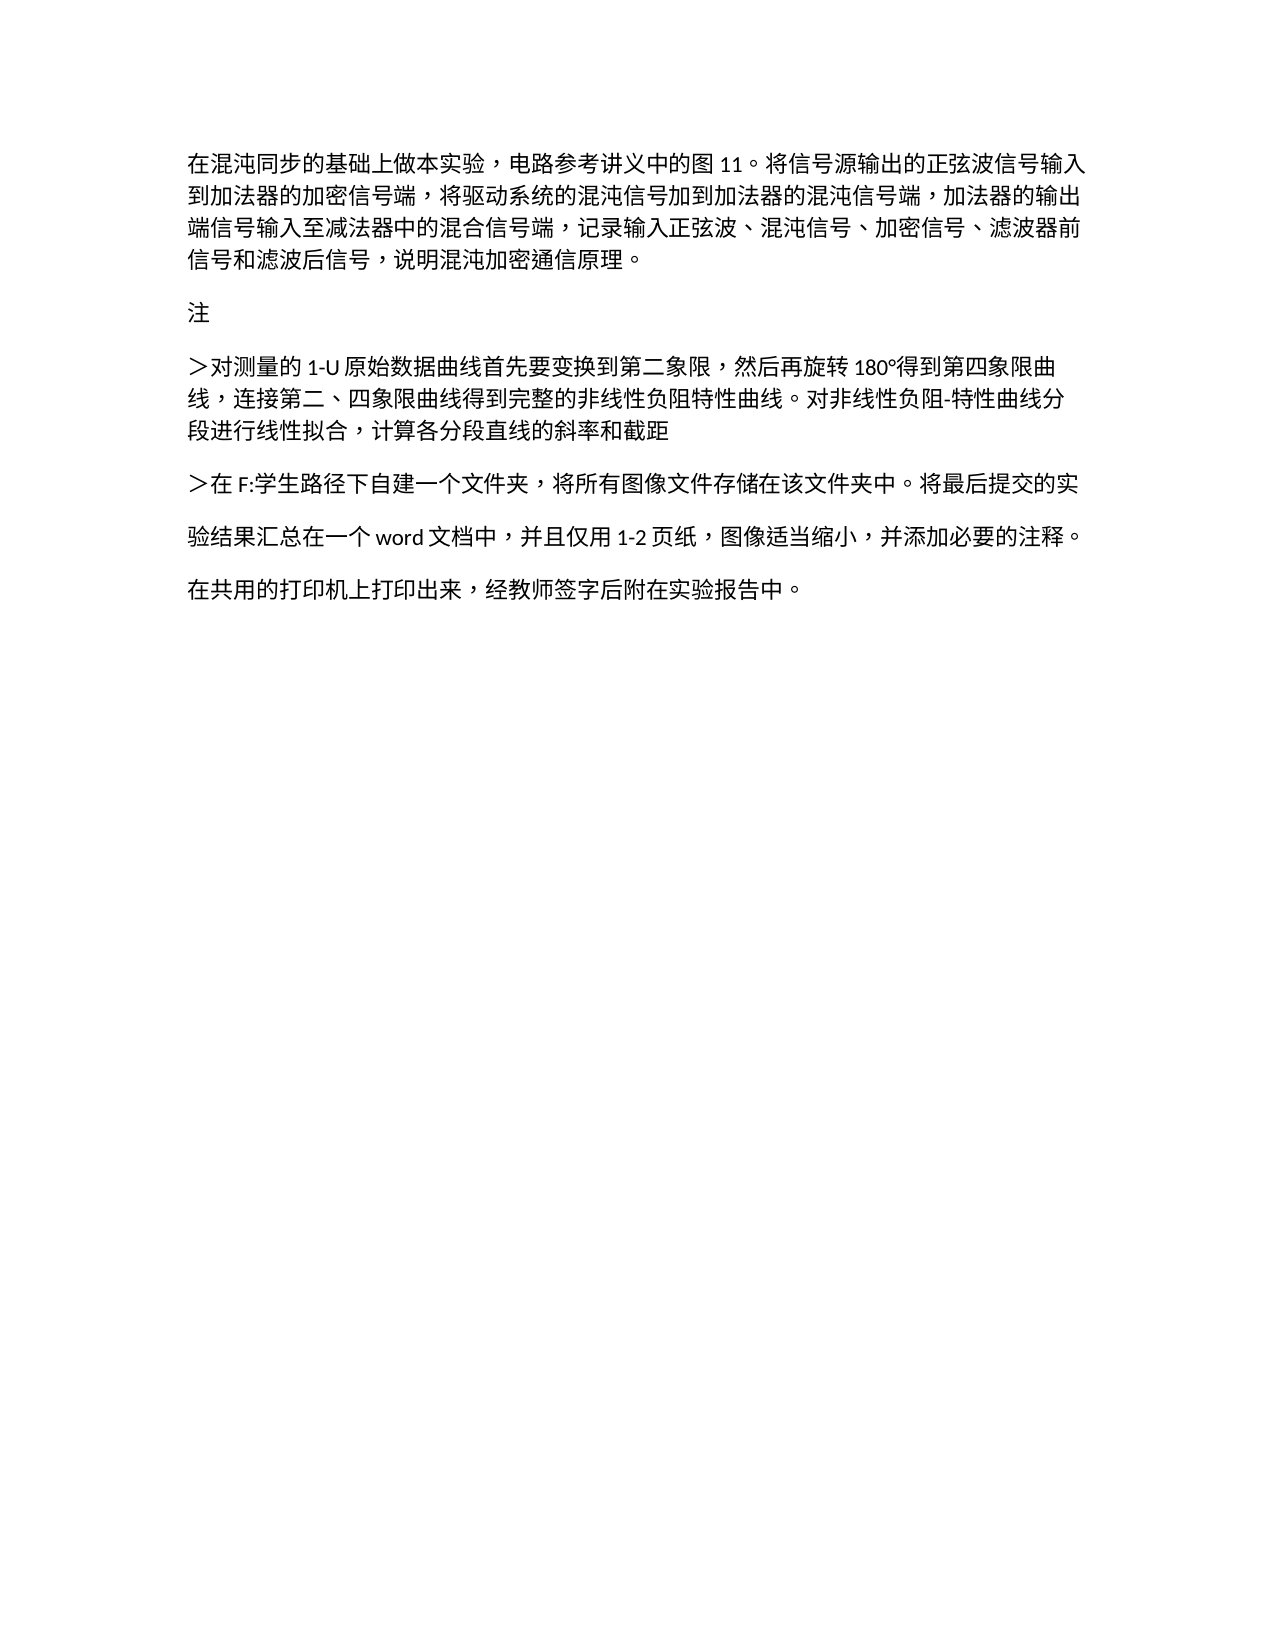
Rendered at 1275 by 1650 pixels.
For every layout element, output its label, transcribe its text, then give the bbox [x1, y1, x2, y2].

text 注 [187, 299, 1087, 328]
text ＞对测量的1-U原始数据曲线首先要变换到第二象限，然后再旋转180°得到第四象限曲线，连接第二、四象限曲线得到完整的非线性负阻特性曲线。对非线性负阻-特性曲线分段进行线性拟合，计算各分段直线的斜率和截距 [187, 353, 1087, 445]
text 在混沌同步的基础上做本实验，电路参考讲义中的图11。将信号源输出的正弦波信号输入到加法器的加密信号端，将驱动系统的混沌信号加到加法器的混沌信号端，加法器的输出端信号输入至减法器中的混合信号端，记录输入正弦波、混沌信号、加密信号、滤波器前信号和滤波后信号，说明混沌加密通信原理。 [187, 150, 1087, 274]
text ＞在F:学生路径下自建一个文件夹，将所有图像文件存储在该文件夹中。将最后提交的实 [187, 470, 1087, 498]
text 验结果汇总在一个word文档中，并且仅用1-2页纸，图像适当缩小，并添加必要的注释。 [187, 523, 1087, 551]
text 在共用的打印机上打印出来，经教师签字后附在实验报告中。 [187, 576, 1087, 604]
